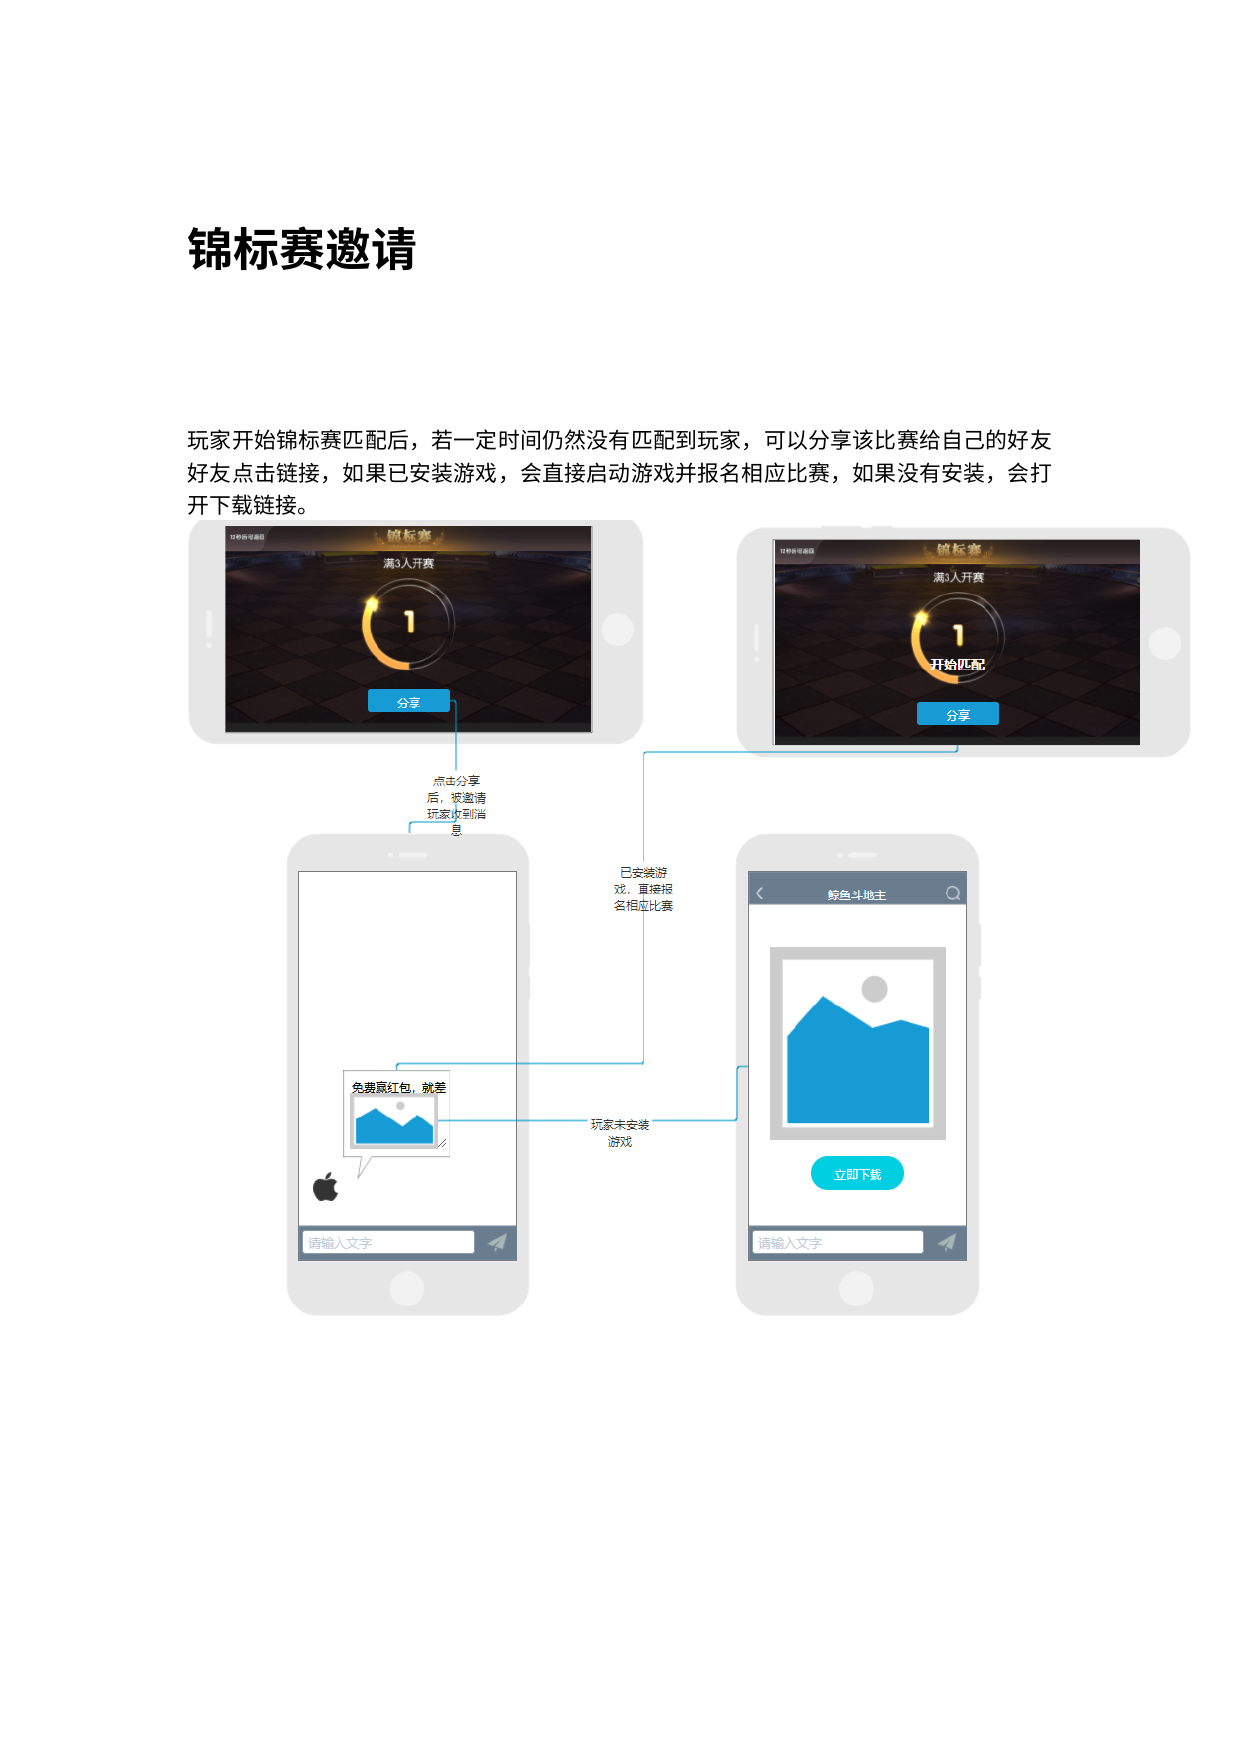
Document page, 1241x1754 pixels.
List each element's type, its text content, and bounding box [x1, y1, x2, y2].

text 玩家开始锦标赛匹配后，若一定时间仍然没有匹配到玩家，可以分享该比赛给自己的好友，好友点击链接，如果已安装游戏，会直接启动游戏并报名相应比赛，如果没有安装，会打开下载链接。 [187, 423, 1053, 520]
subtitle 锦标赛邀请 [187, 197, 1053, 295]
picture [187, 520, 1214, 1342]
